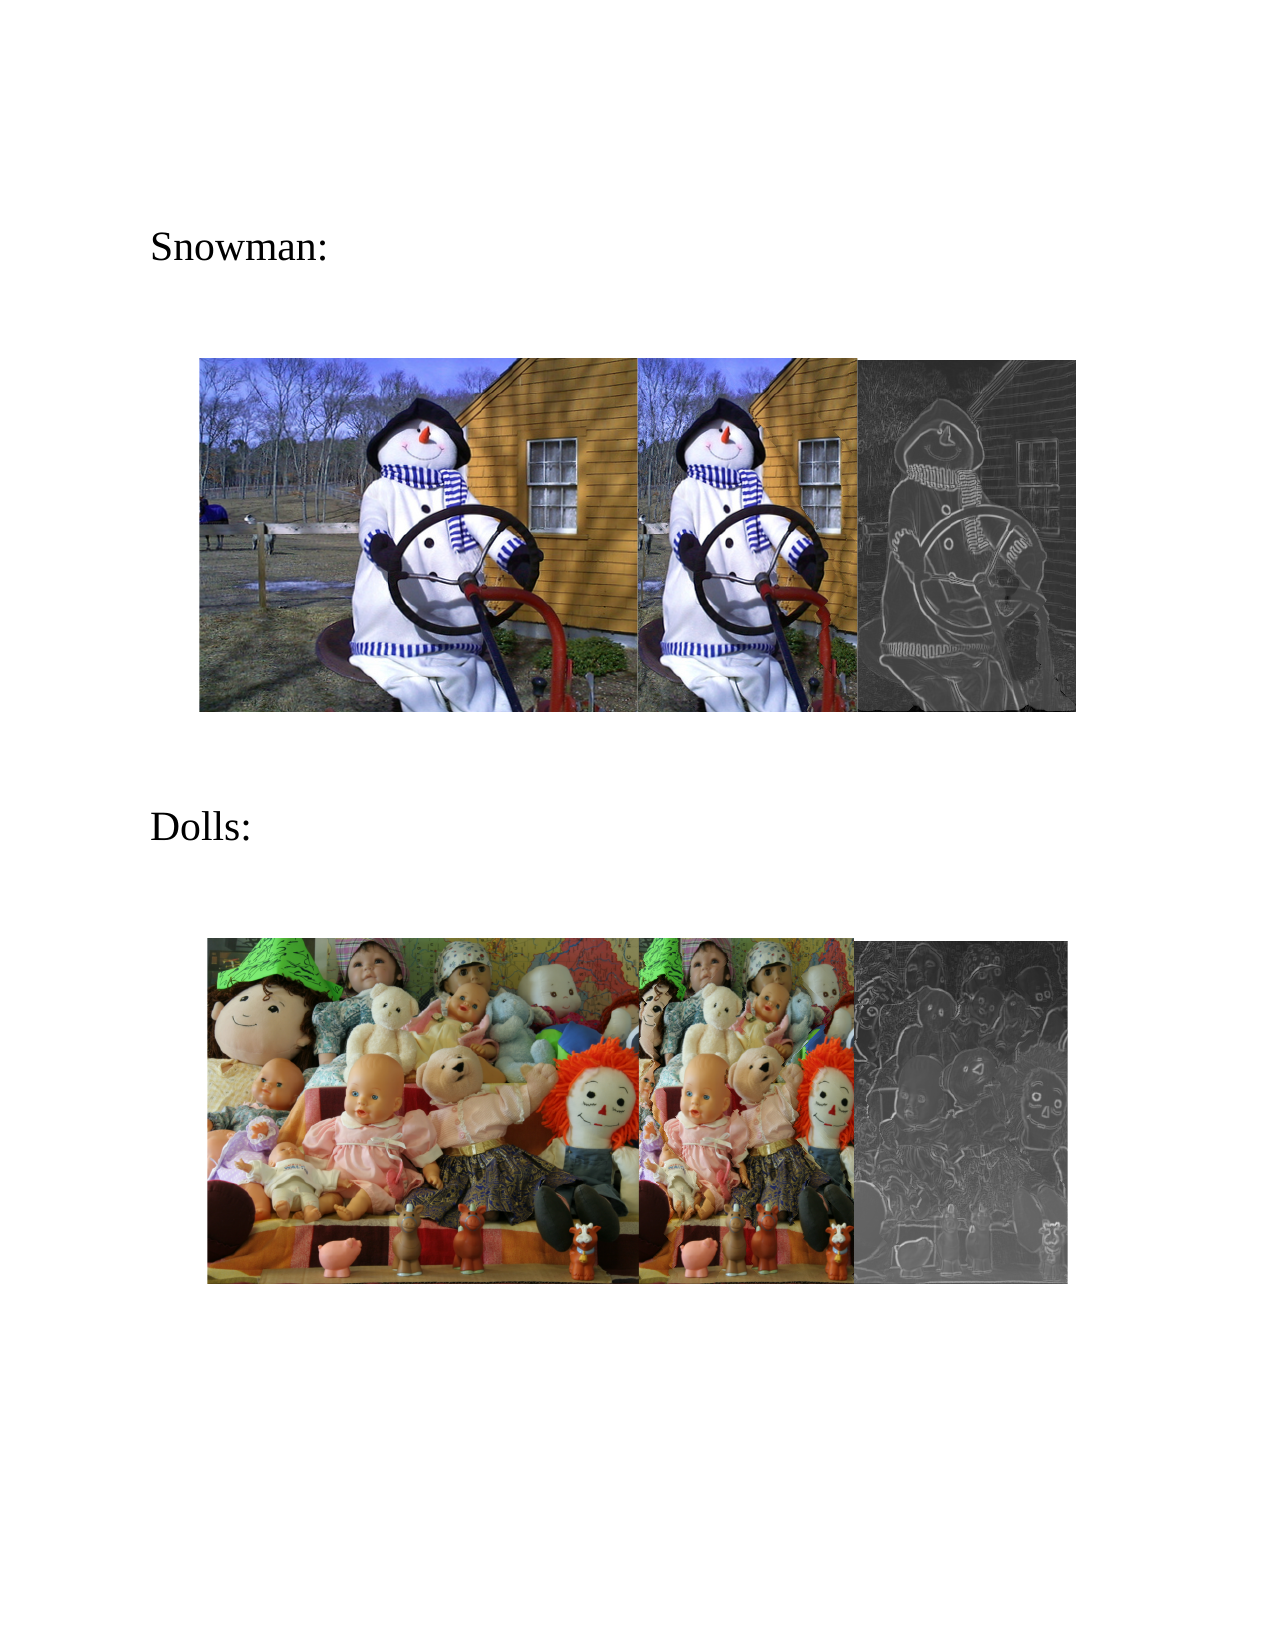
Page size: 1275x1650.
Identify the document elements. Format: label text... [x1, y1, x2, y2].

text Snowman: [150, 222, 1125, 269]
picture [199, 358, 1076, 712]
text Dolls: [150, 802, 1125, 849]
picture [207, 938, 1068, 1284]
